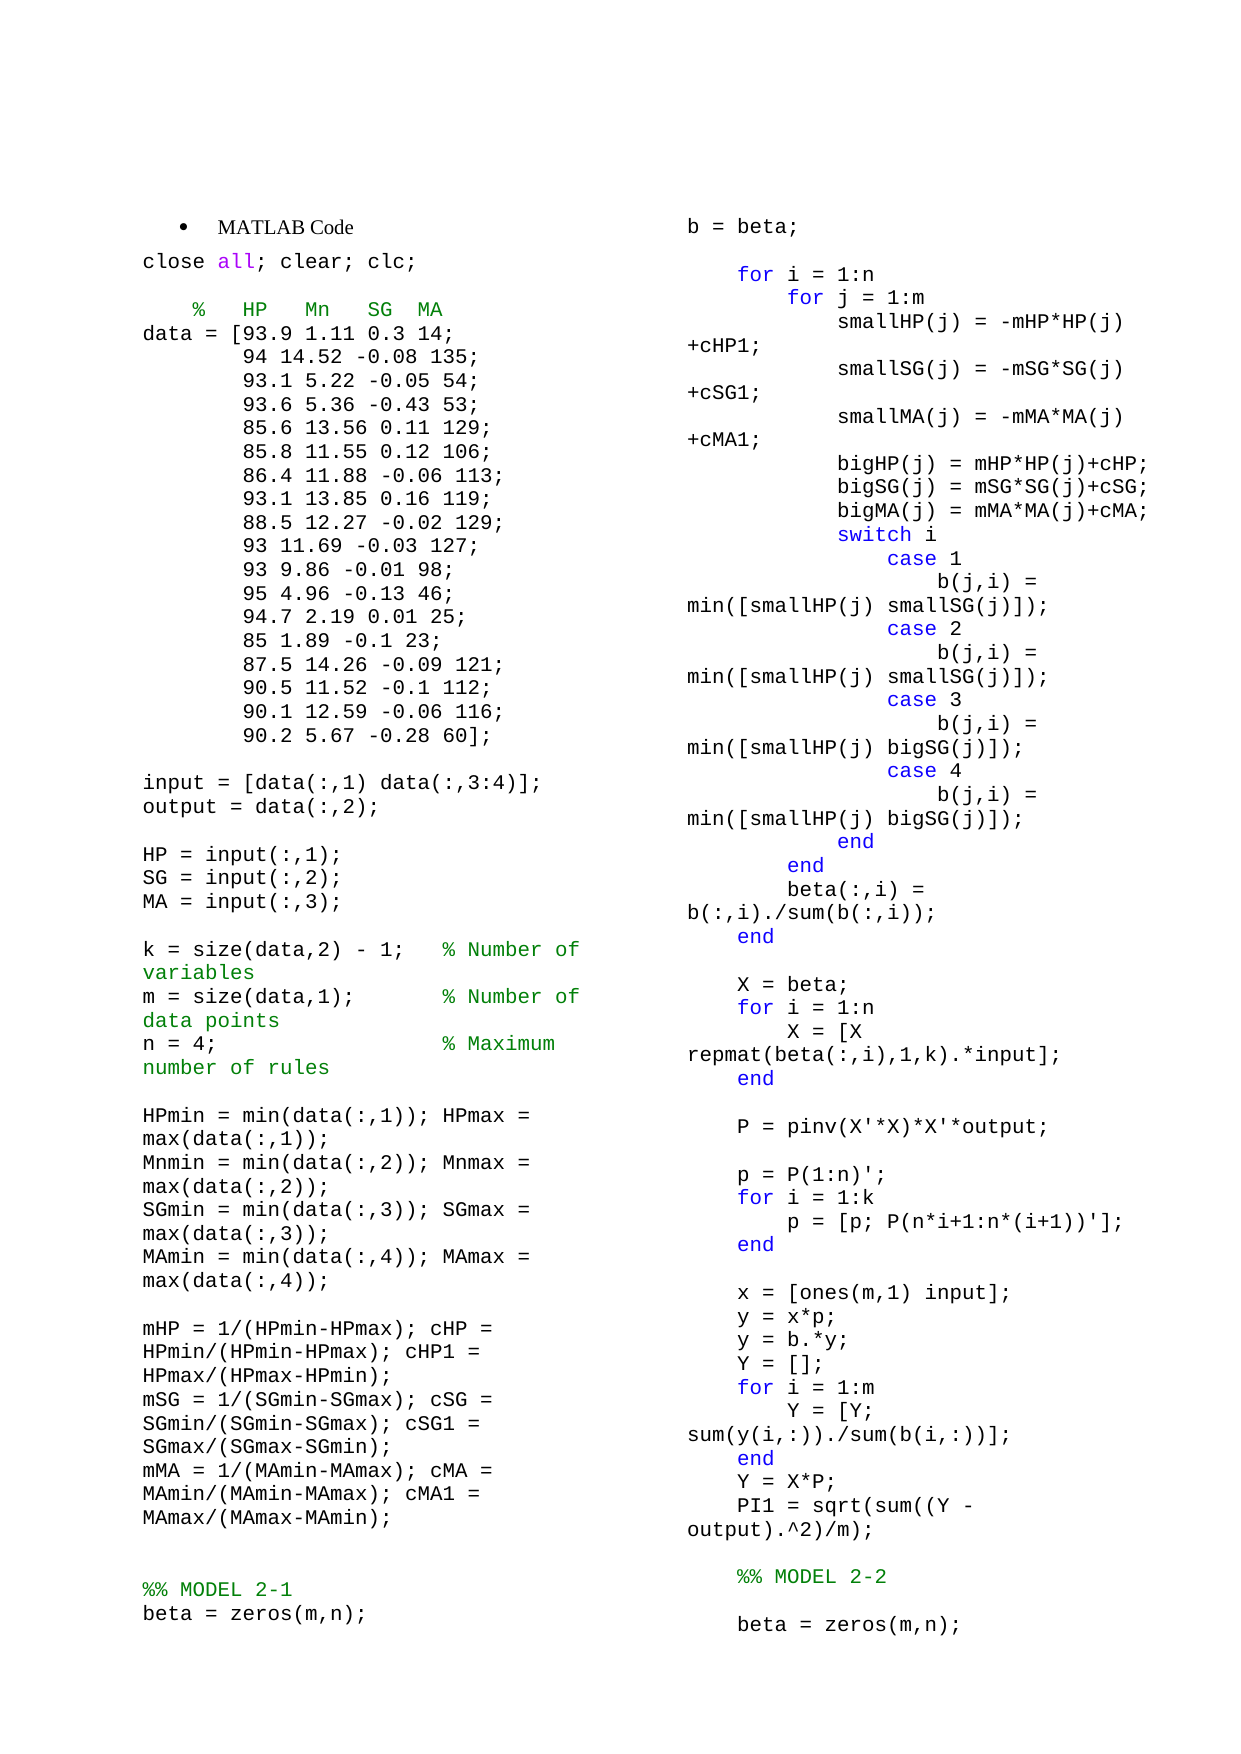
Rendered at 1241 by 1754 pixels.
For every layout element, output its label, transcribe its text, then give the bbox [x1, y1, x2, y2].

text b(j,i) = min([smallHP(j) smallSG(j)]); [687, 571, 1171, 618]
text 85 1.89 -0.1 23; [142, 630, 627, 654]
text end [687, 1068, 1171, 1092]
text PI1 = sqrt(sum((Y - output).^2)/m); [687, 1495, 1171, 1542]
text 94 14.52 -0.08 135; [142, 346, 627, 370]
text end [687, 1234, 1171, 1258]
text Y = X*P; [687, 1471, 1171, 1495]
text HPmin = min(data(:,1)); HPmax = max(data(:,1)); [142, 1105, 627, 1152]
text 85.6 13.56 0.11 129; [142, 417, 627, 441]
text beta = zeros(m,n); [142, 1602, 627, 1626]
text 93.6 5.36 -0.43 53; [142, 394, 627, 417]
text MA = input(:,3); [142, 891, 627, 915]
text 90.5 11.52 -0.1 112; [142, 677, 627, 701]
text p = [p; P(n*i+1:n*(i+1))']; [687, 1211, 1171, 1234]
text close all; clear; clc; [142, 251, 627, 275]
text for i = 1:m [687, 1377, 1171, 1400]
text k = size(data,2) - 1; % Number of variables [142, 939, 627, 986]
text b(j,i) = min([smallHP(j) bigSG(j)]); [687, 713, 1171, 760]
text SG = input(:,2); [142, 867, 627, 891]
text 90.2 5.67 -0.28 60]; [142, 725, 627, 748]
text 86.4 11.88 -0.06 113; [142, 464, 627, 488]
text %% MODEL 2-1 [142, 1579, 627, 1602]
text SGmin = min(data(:,3)); SGmax = max(data(:,3)); [142, 1199, 627, 1247]
text end [687, 1448, 1171, 1471]
text % HP Mn SG MA [142, 299, 627, 323]
text p = P(1:n)'; [687, 1163, 1171, 1187]
text y = b.*y; [687, 1329, 1171, 1353]
text input = [data(:,1) data(:,3:4)]; [142, 772, 627, 796]
text m = size(data,1); % Number of data points [142, 986, 627, 1033]
text for j = 1:m [687, 287, 1171, 311]
text X = [X repmat(beta(:,i),1,k).*input]; [687, 1021, 1171, 1068]
text MAmin = min(data(:,4)); MAmax = max(data(:,4)); [142, 1247, 627, 1294]
text HP = input(:,1); [142, 844, 627, 867]
text for i = 1:k [687, 1187, 1171, 1211]
text for i = 1:n [687, 264, 1171, 287]
text bigHP(j) = mHP*HP(j)+cHP; [687, 453, 1171, 477]
text for i = 1:n [687, 997, 1171, 1021]
text smallHP(j) = -mHP*HP(j)+cHP1; [687, 311, 1171, 358]
text x = [ones(m,1) input]; [687, 1282, 1171, 1306]
text X = beta; [687, 973, 1171, 997]
text y = x*p; [687, 1306, 1171, 1329]
text case 2 [687, 618, 1171, 642]
text smallSG(j) = -mSG*SG(j)+cSG1; [687, 358, 1171, 406]
text end [687, 831, 1171, 855]
text case 3 [687, 689, 1171, 713]
text mMA = 1/(MAmin-MAmax); cMA = MAmin/(MAmin-MAmax); cMA1 = MAmax/(MAmax-MAmin); [142, 1460, 627, 1531]
text bigMA(j) = mMA*MA(j)+cMA; [687, 500, 1171, 524]
text Mnmin = min(data(:,2)); Mnmax = max(data(:,2)); [142, 1152, 627, 1199]
text mHP = 1/(HPmin-HPmax); cHP = HPmin/(HPmin-HPmax); cHP1 = HPmax/(HPmax-HPmin); [142, 1318, 627, 1389]
text data = [93.9 1.11 0.3 14; [142, 323, 627, 346]
text 94.7 2.19 0.01 25; [142, 606, 627, 630]
text 85.8 11.55 0.12 106; [142, 441, 627, 464]
text 93.1 5.22 -0.05 54; [142, 370, 627, 394]
list MATLAB Code [180, 216, 627, 239]
text case 4 [687, 760, 1171, 784]
text bigSG(j) = mSG*SG(j)+cSG; [687, 477, 1171, 500]
text end [687, 926, 1171, 949]
text n = 4; % Maximum number of rules [142, 1033, 627, 1081]
text end [687, 855, 1171, 878]
text Y = []; [687, 1353, 1171, 1377]
text smallMA(j) = -mMA*MA(j)+cMA1; [687, 406, 1171, 453]
text beta(:,i) = b(:,i)./sum(b(:,i)); [687, 878, 1171, 926]
text P = pinv(X'*X)*X'*output; [687, 1116, 1171, 1139]
text b(j,i) = min([smallHP(j) bigSG(j)]); [687, 784, 1171, 831]
text 93 11.69 -0.03 127; [142, 536, 627, 559]
text switch i [687, 524, 1171, 547]
text 93 9.86 -0.01 98; [142, 559, 627, 583]
text 90.1 12.59 -0.06 116; [142, 701, 627, 725]
text output = data(:,2); [142, 796, 627, 820]
text %% MODEL 2-2 [687, 1566, 1171, 1590]
text b(j,i) = min([smallHP(j) smallSG(j)]); [687, 642, 1171, 689]
text 93.1 13.85 0.16 119; [142, 488, 627, 512]
text beta = zeros(m,n); [687, 1614, 1171, 1638]
text 87.5 14.26 -0.09 121; [142, 654, 627, 677]
text mSG = 1/(SGmin-SGmax); cSG = SGmin/(SGmin-SGmax); cSG1 = SGmax/(SGmax-SGmin); [142, 1389, 627, 1460]
text 95 4.96 -0.13 46; [142, 583, 627, 606]
text Y = [Y; sum(y(i,:))./sum(b(i,:))]; [687, 1400, 1171, 1448]
text b = beta; [687, 216, 1171, 240]
text case 1 [687, 547, 1171, 571]
text 88.5 12.27 -0.02 129; [142, 512, 627, 536]
